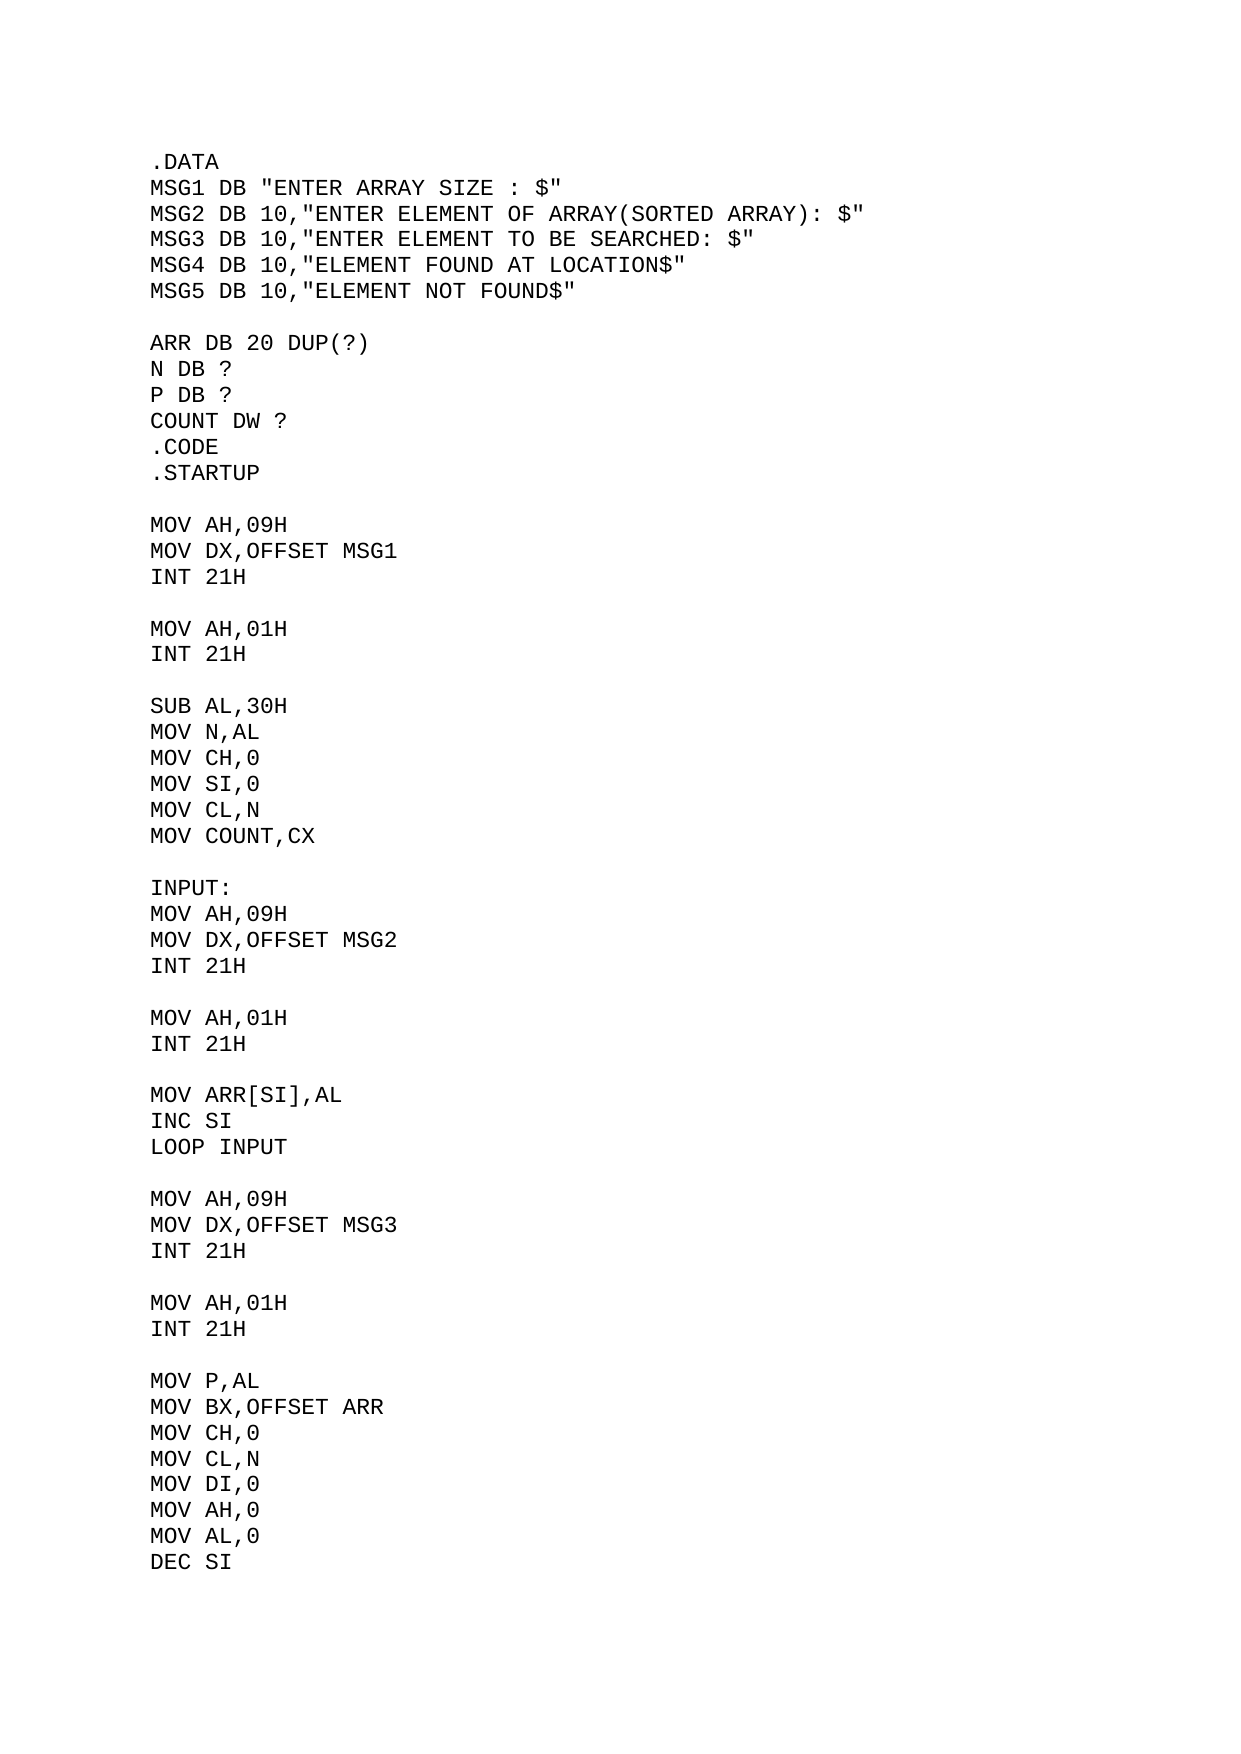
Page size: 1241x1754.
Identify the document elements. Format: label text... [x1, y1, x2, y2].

text ARR DB 20 DUP(?) [150, 332, 1090, 357]
text MSG3 DB 10,"ENTER ELEMENT TO BE SEARCHED: $" [150, 228, 1090, 254]
text MOV ARR[SI],AL [150, 1084, 1090, 1110]
text MOV AH,09H [150, 1187, 1090, 1213]
text MOV AH,09H [150, 513, 1090, 539]
text LOOP INPUT [150, 1136, 1090, 1162]
text MSG2 DB 10,"ENTER ELEMENT OF ARRAY(SORTED ARRAY): $" [150, 202, 1090, 228]
text MOV DX,OFFSET MSG2 [150, 928, 1090, 954]
text INT 21H [150, 1032, 1090, 1058]
text MOV AL,0 [150, 1525, 1090, 1551]
text SUB AL,30H [150, 695, 1090, 721]
text MOV P,AL [150, 1369, 1090, 1395]
text COUNT DW ? [150, 409, 1090, 435]
text MOV CL,N [150, 1447, 1090, 1473]
text INT 21H [150, 954, 1090, 980]
text MOV DX,OFFSET MSG1 [150, 539, 1090, 565]
text P DB ? [150, 383, 1090, 409]
text INC SI [150, 1110, 1090, 1136]
text INPUT: [150, 876, 1090, 902]
text .DATA [150, 150, 1090, 176]
text MOV CH,0 [150, 1421, 1090, 1447]
text .STARTUP [150, 461, 1090, 487]
text MOV BX,OFFSET ARR [150, 1395, 1090, 1421]
text INT 21H [150, 1317, 1090, 1343]
text INT 21H [150, 565, 1090, 591]
text MSG1 DB "ENTER ARRAY SIZE : $" [150, 176, 1090, 202]
text MOV CL,N [150, 798, 1090, 824]
text MOV AH,0 [150, 1499, 1090, 1525]
text N DB ? [150, 357, 1090, 383]
text MOV N,AL [150, 721, 1090, 747]
text MOV CH,0 [150, 747, 1090, 772]
text MSG4 DB 10,"ELEMENT FOUND AT LOCATION$" [150, 254, 1090, 280]
text DEC SI [150, 1551, 1090, 1577]
text MOV DI,0 [150, 1473, 1090, 1499]
text MSG5 DB 10,"ELEMENT NOT FOUND$" [150, 280, 1090, 306]
text INT 21H [150, 643, 1090, 669]
text MOV AH,01H [150, 1006, 1090, 1032]
text MOV AH,09H [150, 902, 1090, 928]
text .CODE [150, 435, 1090, 461]
text MOV DX,OFFSET MSG3 [150, 1213, 1090, 1239]
text MOV SI,0 [150, 772, 1090, 798]
text MOV AH,01H [150, 617, 1090, 643]
text MOV AH,01H [150, 1291, 1090, 1317]
text INT 21H [150, 1239, 1090, 1265]
text MOV COUNT,CX [150, 824, 1090, 850]
